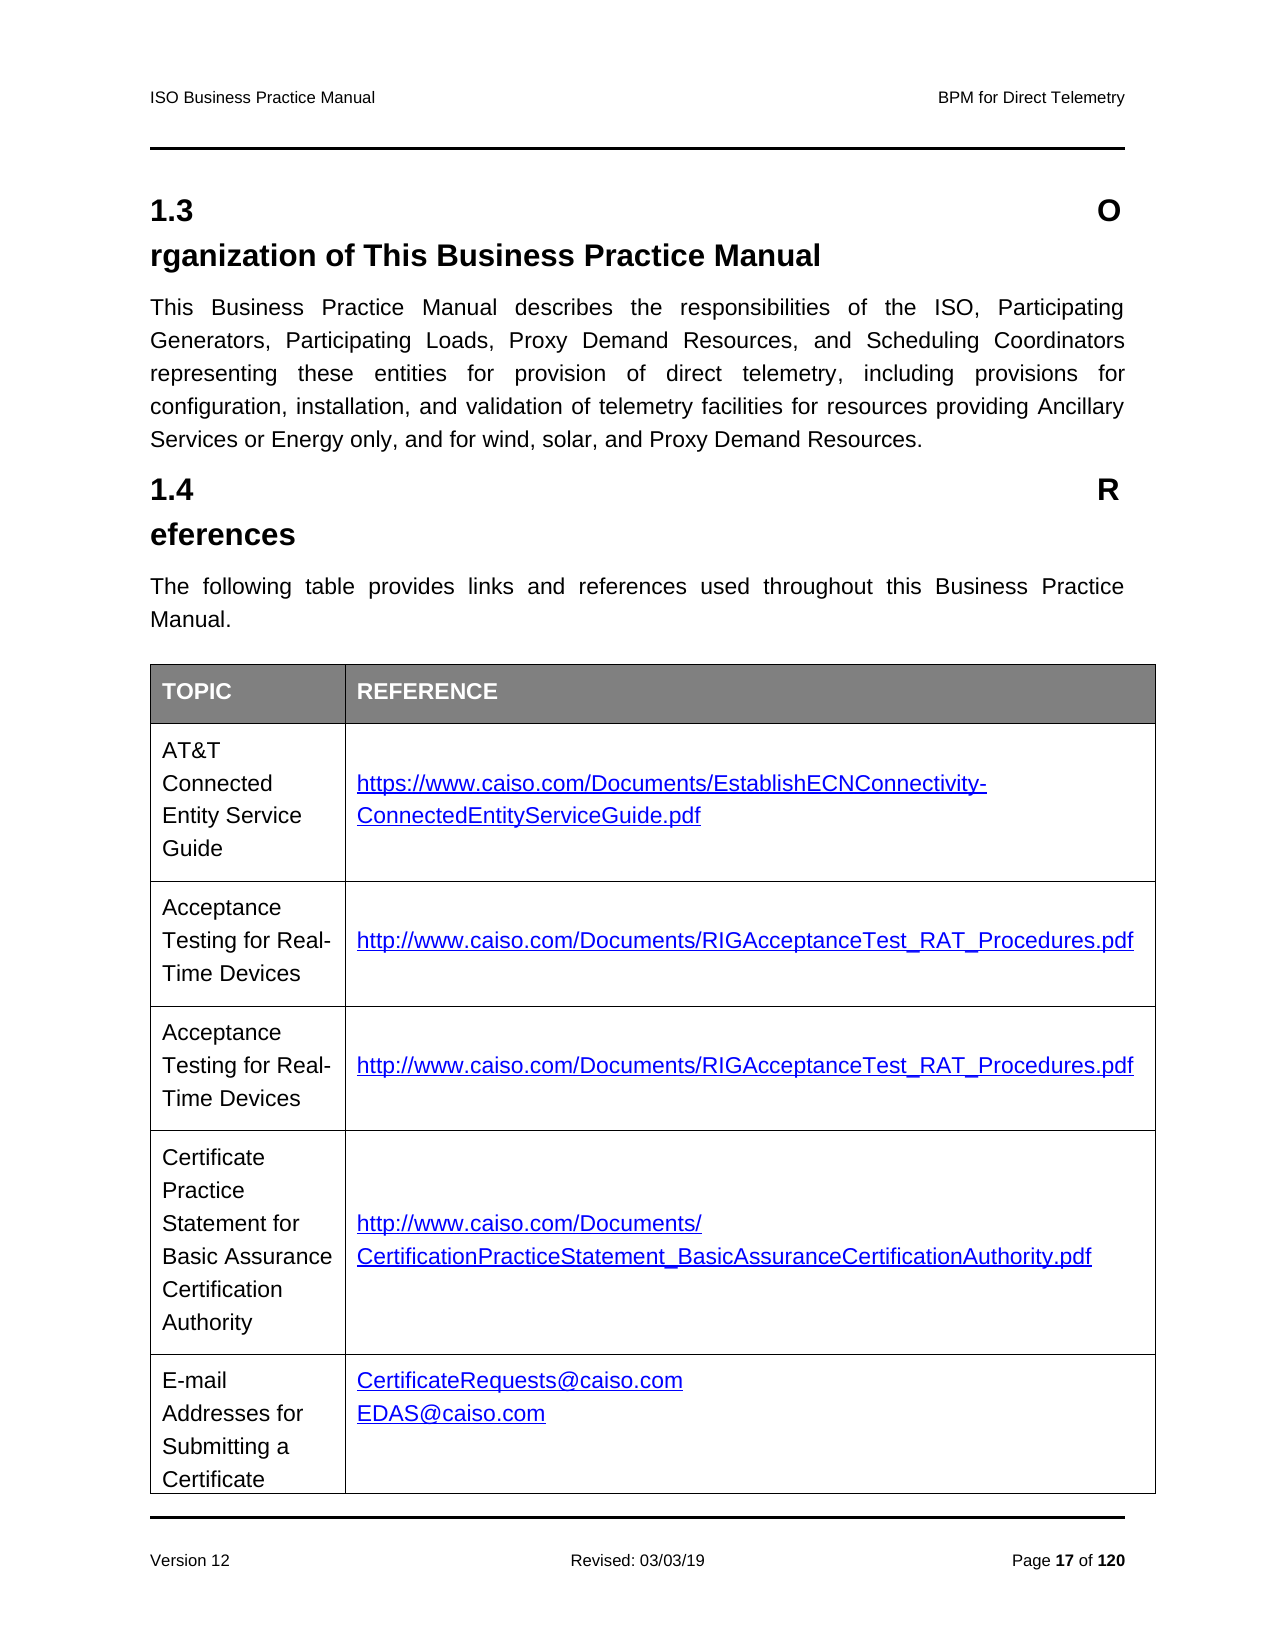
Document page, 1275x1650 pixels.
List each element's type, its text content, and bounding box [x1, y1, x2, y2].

table_cell Acceptance Testing for Real-Time Devices [151, 882, 345, 1006]
subtitle Organization of This Business Practice Manual [150, 192, 1125, 272]
table_cell https://www.caiso.com/Documents/EstablishECNConnectivity-ConnectedEntityServiceGuide.pdf [346, 724, 1155, 881]
text This Business Practice Manual describes the responsibilities of the ISO, Participating Generators, Participating Loads, Proxy Demand Resources, and Scheduling Coordinators representing these entities for provision of direct telemetry, including provisions for configuration, installation, and validation of telemetry facilities for resources providing Ancillary Services or Energy only, and for wind, solar, and Proxy Demand Resources. [150, 294, 1125, 452]
table_cell http://www.caiso.com/Documents/CertificationPracticeStatement_BasicAssuranceCertificationAuthority.pdf [346, 1131, 1155, 1354]
table_cell Certificate Practice Statement for Basic Assurance Certification Authority [151, 1131, 345, 1354]
table_cell http://www.caiso.com/Documents/RIGAcceptanceTest_RAT_Procedures.pdf [346, 1007, 1155, 1130]
table_header TOPIC [151, 665, 345, 723]
table_cell AT&T Connected Entity Service Guide [151, 724, 345, 881]
table_header REFERENCE [346, 665, 1155, 723]
table_cell http://www.caiso.com/Documents/RIGAcceptanceTest_RAT_Procedures.pdf [346, 882, 1155, 1006]
subtitle References [150, 471, 1125, 552]
table_cell Acceptance Testing for Real-Time Devices [151, 1007, 345, 1130]
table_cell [346, 1355, 1155, 1493]
text The following table provides links and references used throughout this Business Practice Manual. [150, 573, 1125, 633]
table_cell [151, 1355, 345, 1493]
